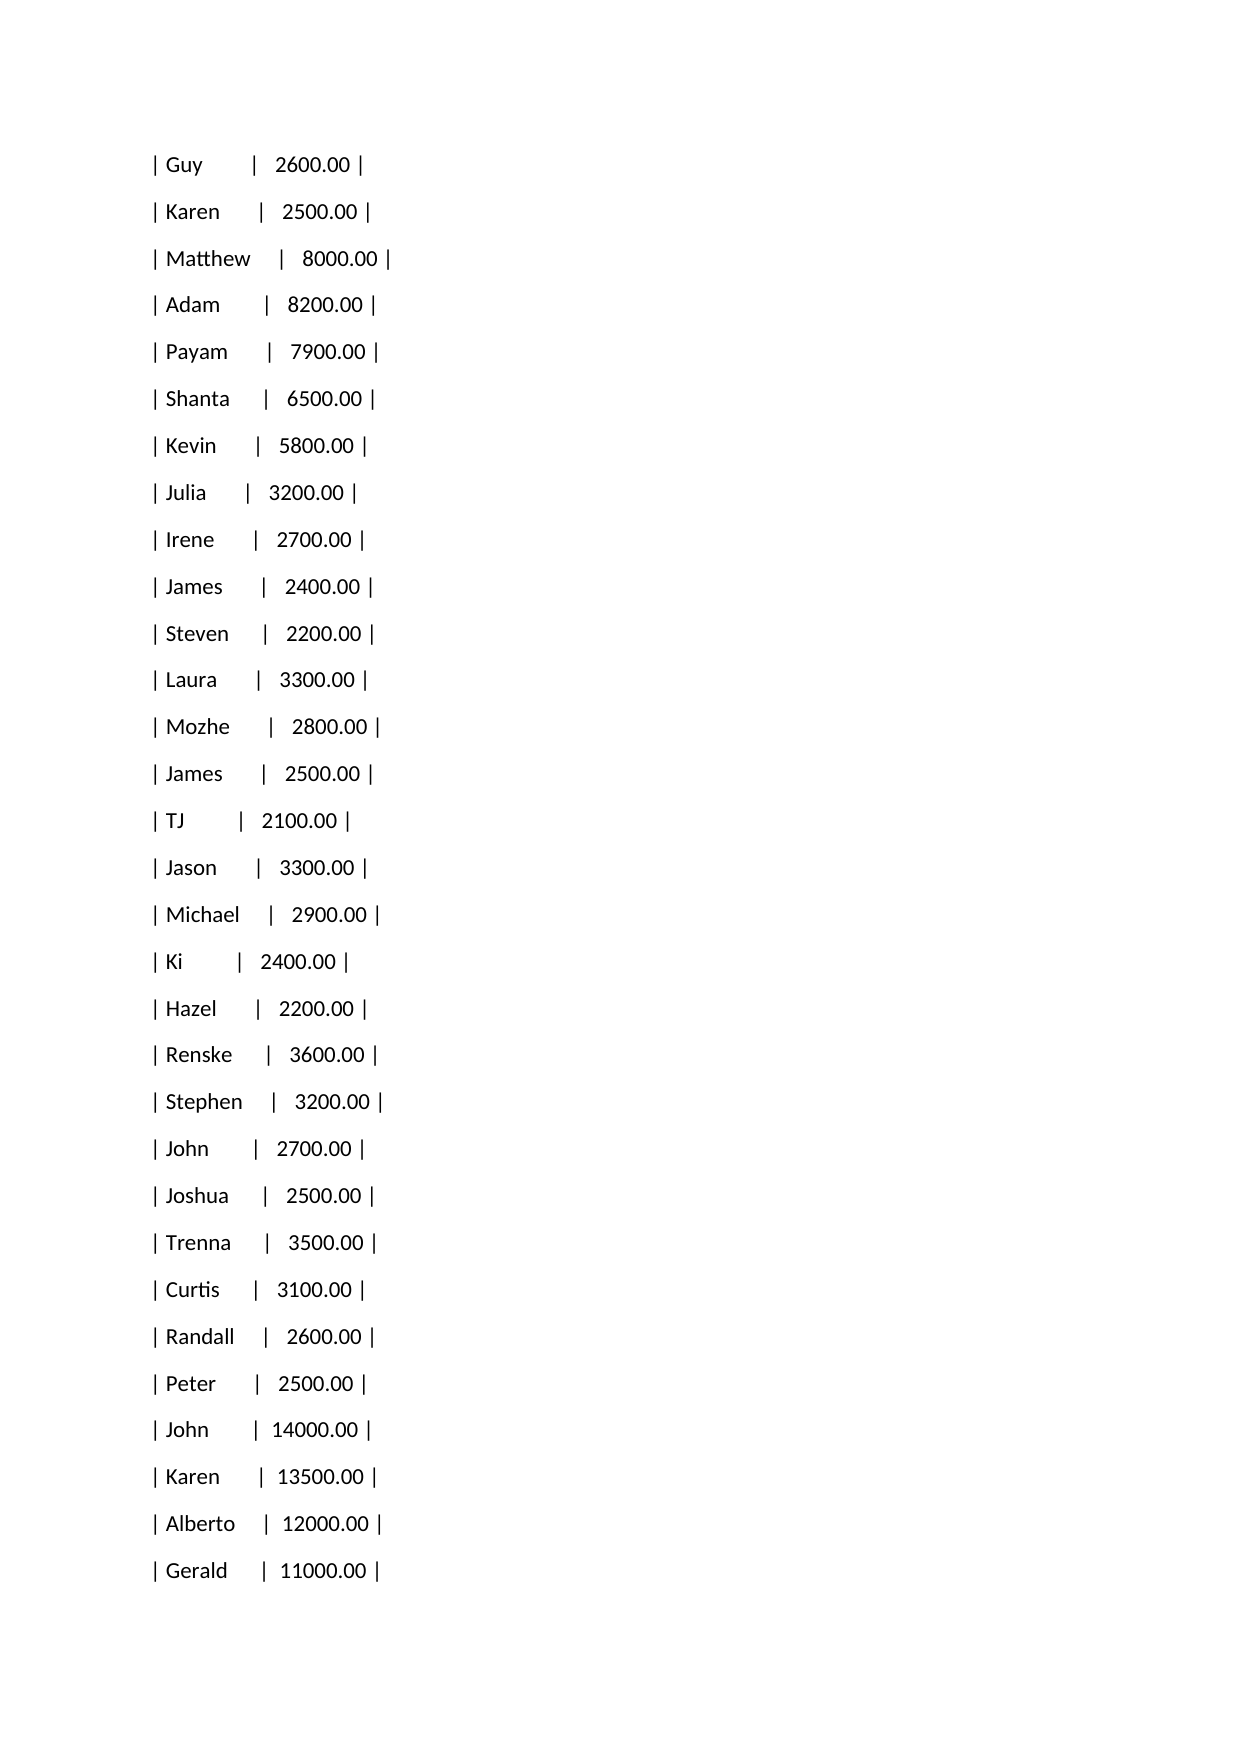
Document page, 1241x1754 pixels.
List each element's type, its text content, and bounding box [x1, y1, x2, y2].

text | Karen | 13500.00 | [150, 1462, 1090, 1491]
text | Laura | 3300.00 | [150, 666, 1090, 694]
text | Trenna | 3500.00 | [150, 1228, 1090, 1256]
text | Peter | 2500.00 | [150, 1369, 1090, 1397]
text | John | 14000.00 | [150, 1416, 1090, 1444]
text | Shanta | 6500.00 | [150, 384, 1090, 412]
text | Randall | 2600.00 | [150, 1322, 1090, 1350]
text | Curtis | 3100.00 | [150, 1275, 1090, 1303]
text | John | 2700.00 | [150, 1134, 1090, 1162]
text | Michael | 2900.00 | [150, 900, 1090, 928]
text | Renske | 3600.00 | [150, 1041, 1090, 1069]
text | TJ | 2100.00 | [150, 806, 1090, 834]
text | Joshua | 2500.00 | [150, 1181, 1090, 1209]
text | Hazel | 2200.00 | [150, 994, 1090, 1022]
text | Irene | 2700.00 | [150, 525, 1090, 553]
text | Guy | 2600.00 | [150, 150, 1090, 178]
text | James | 2500.00 | [150, 759, 1090, 787]
text | Gerald | 11000.00 | [150, 1556, 1090, 1584]
text | Steven | 2200.00 | [150, 619, 1090, 647]
text | Karen | 2500.00 | [150, 197, 1090, 225]
text | Jason | 3300.00 | [150, 853, 1090, 881]
text | James | 2400.00 | [150, 572, 1090, 600]
text | Alberto | 12000.00 | [150, 1509, 1090, 1537]
text | Mozhe | 2800.00 | [150, 712, 1090, 741]
text | Payam | 7900.00 | [150, 337, 1090, 366]
text | Stephen | 3200.00 | [150, 1087, 1090, 1116]
text | Matthew | 8000.00 | [150, 244, 1090, 272]
text | Ki | 2400.00 | [150, 947, 1090, 975]
text | Julia | 3200.00 | [150, 478, 1090, 506]
text | Adam | 8200.00 | [150, 291, 1090, 319]
text | Kevin | 5800.00 | [150, 431, 1090, 459]
